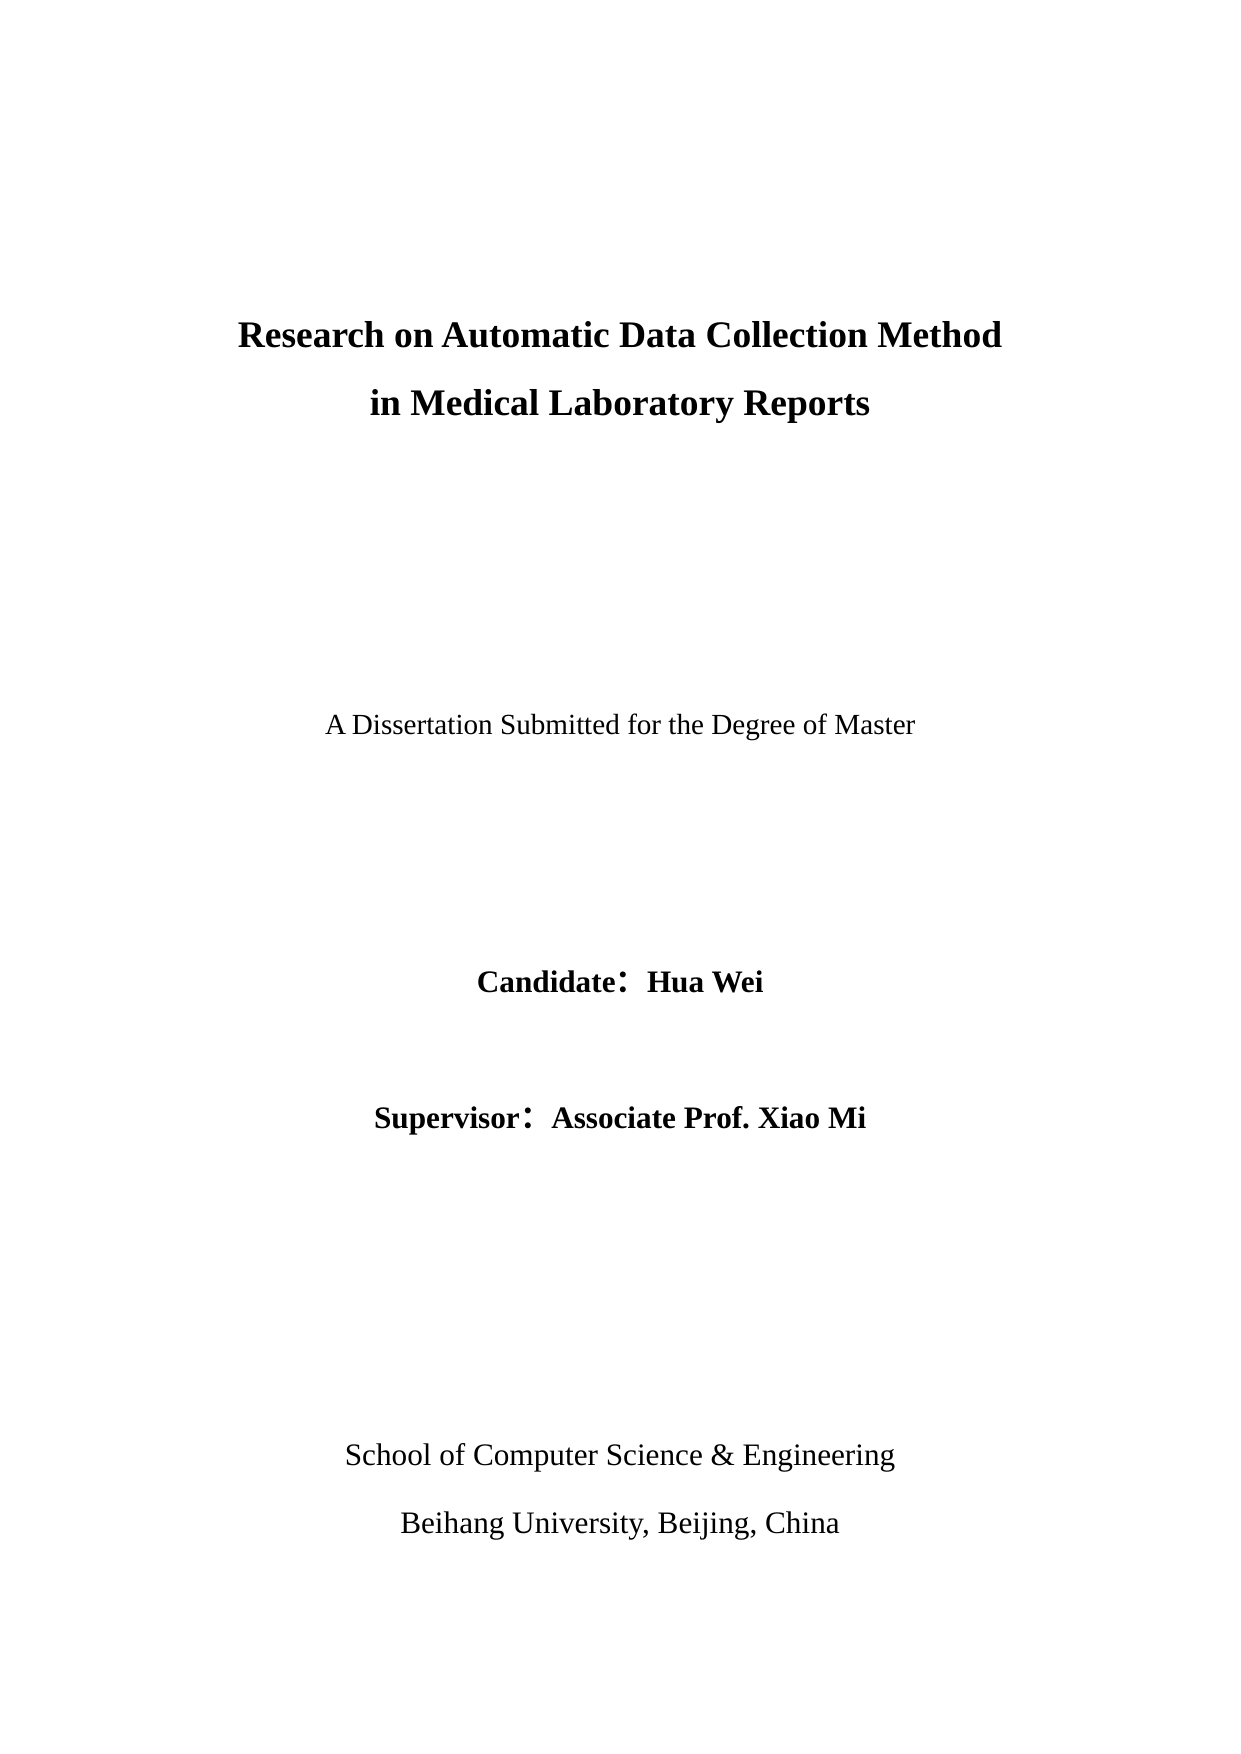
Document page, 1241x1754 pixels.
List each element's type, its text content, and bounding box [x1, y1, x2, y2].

text in Medical Laboratory Reports [148, 368, 1092, 436]
text Candidate：Hua Wei [148, 945, 1092, 1013]
text Research on Automatic Data Collection Method [148, 300, 1092, 368]
text A Dissertation Submitted for the Degree of Master [148, 707, 1092, 741]
text School of Computer Science & Engineering [148, 1420, 1092, 1488]
text Supervisor：Associate Prof. Xiao Mi [148, 1081, 1092, 1149]
text Beihang University, Beijing, China [148, 1488, 1092, 1556]
